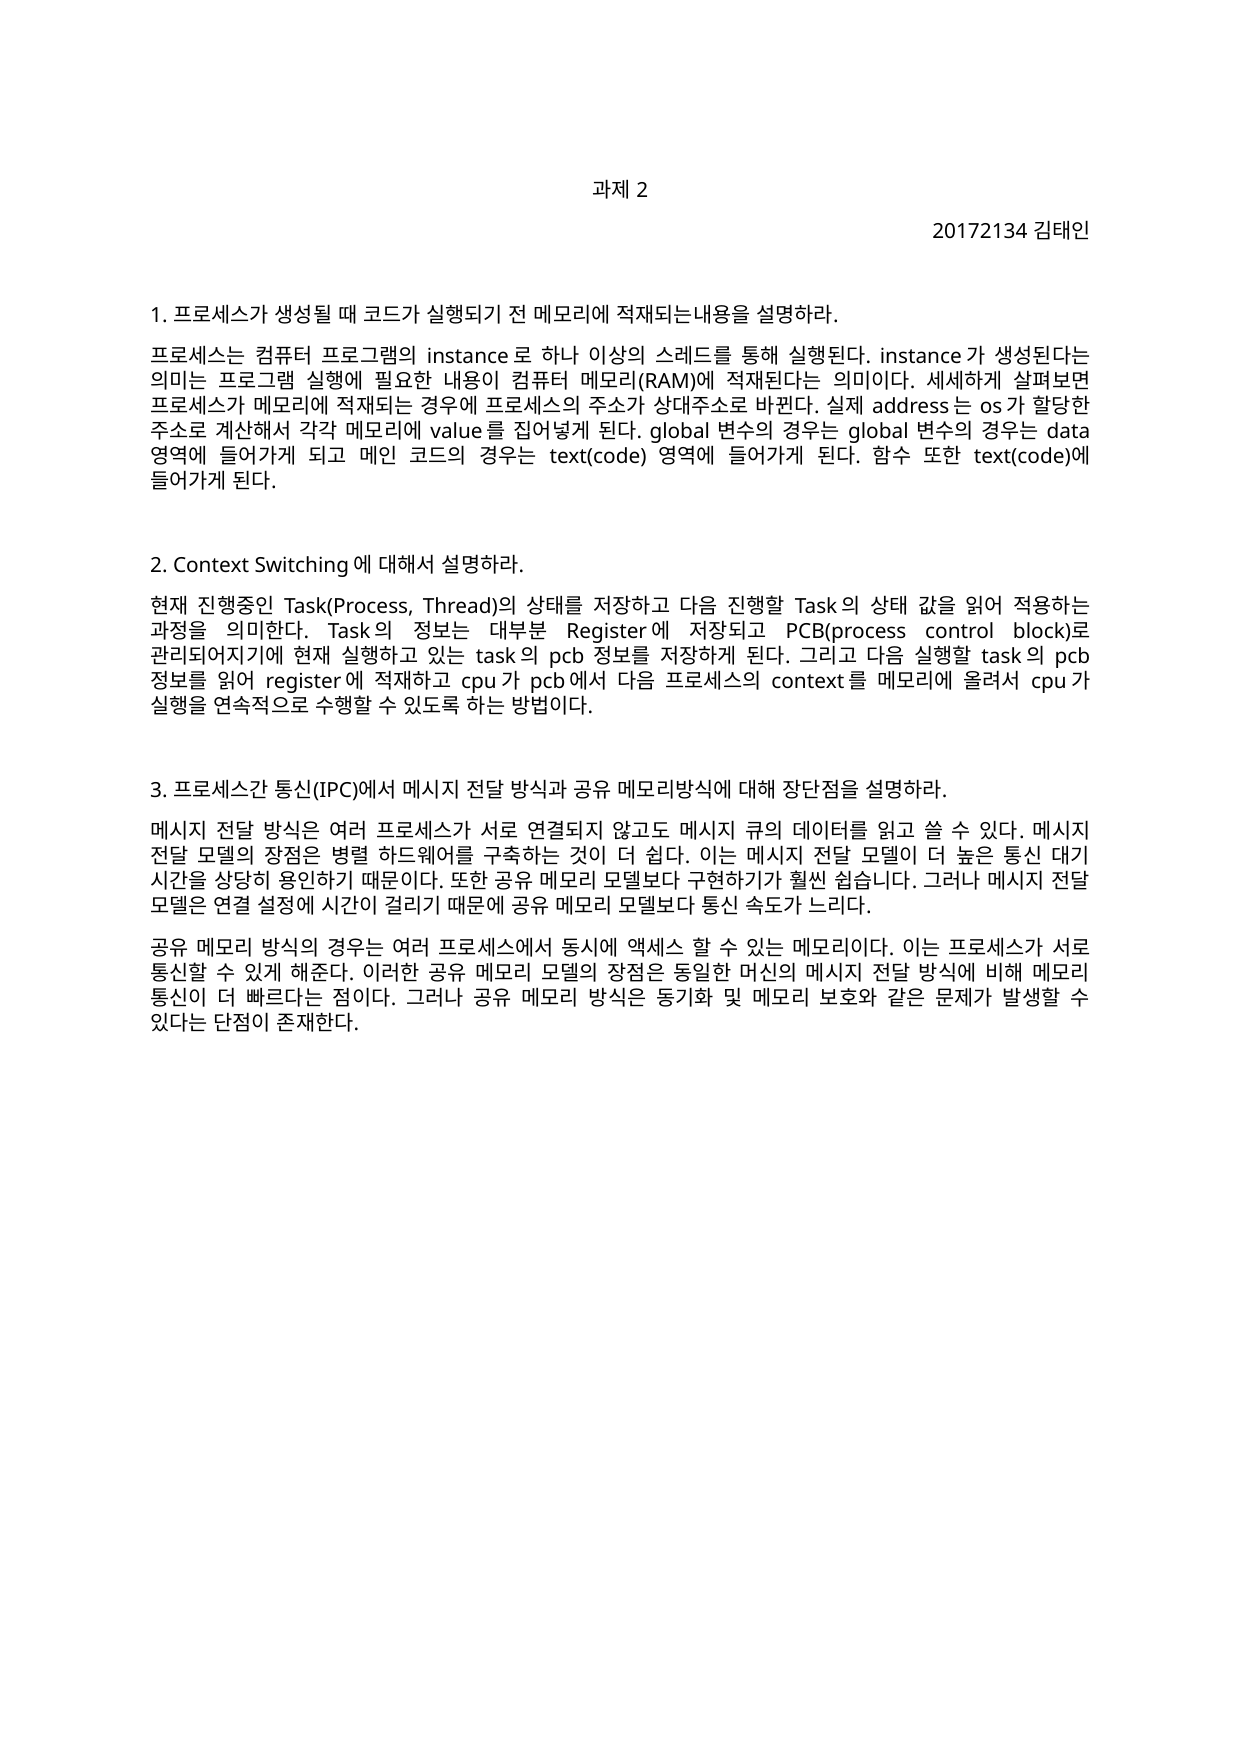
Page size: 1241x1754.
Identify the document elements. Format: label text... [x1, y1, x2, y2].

text 공유 메모리 방식의 경우는 여러 프로세스에서 동시에 액세스 할 수 있는 메모리이다. 이는 프로세스가 서로 통신할 수 있게 해준다. 이러한 공유 메모리 모델의 장점은 동일한 머신의 메시지 전달 방식에 비해 메모리 통신이 더 빠르다는 점이다. 그러나 공유 메모리 방식은 동기화 및 메모리 보호와 같은 문제가 발생할 수 있다는 단점이 존재한다. [150, 936, 1090, 1036]
text 2. Context Switching에 대해서 설명하라. [150, 552, 1090, 577]
text 1. 프로세스가 생성될 때 코드가 실행되기 전 메모리에 적재되는내용을 설명하라. [150, 302, 1090, 327]
text 20172134 김태인 [150, 219, 1090, 244]
text 현재 진행중인 Task(Process, Thread)의 상태를 저장하고 다음 진행할 Task의 상태 값을 읽어 적용하는 과정을 의미한다. Task의 정보는 대부분 Register에 저장되고 PCB(process control block)로 관리되어지기에 현재 실행하고 있는 task의 pcb 정보를 저장하게 된다. 그리고 다음 실행할 task의 pcb 정보를 읽어 register에 적재하고 cpu가 pcb에서 다음 프로세스의 context를 메모리에 올려서 cpu가 실행을 연속적으로 수행할 수 있도록 하는 방법이다. [150, 594, 1090, 719]
text 메시지 전달 방식은 여러 프로세스가 서로 연결되지 않고도 메시지 큐의 데이터를 읽고 쓸 수 있다. 메시지 전달 모델의 장점은 병렬 하드웨어를 구축하는 것이 더 쉽다. 이는 메시지 전달 모델이 더 높은 통신 대기 시간을 상당히 용인하기 때문이다. 또한 공유 메모리 모델보다 구현하기가 훨씬 쉽습니다. 그러나 메시지 전달 모델은 연결 설정에 시간이 걸리기 때문에 공유 메모리 모델보다 통신 속도가 느리다. [150, 819, 1090, 919]
text 프로세스는 컴퓨터 프로그램의 instance로 하나 이상의 스레드를 통해 실행된다. instance가 생성된다는 의미는 프로그램 실행에 필요한 내용이 컴퓨터 메모리(RAM)에 적재된다는 의미이다. 세세하게 살펴보면 프로세스가 메모리에 적재되는 경우에 프로세스의 주소가 상대주소로 바뀐다. 실제 address는 os가 할당한 주소로 계산해서 각각 메모리에 value를 집어넣게 된다. global 변수의 경우는 global 변수의 경우는 data 영역에 들어가게 되고 메인 코드의 경우는 text(code) 영역에 들어가게 된다. 함수 또한 text(code)에 들어가게 된다. [150, 344, 1090, 494]
text 3. 프로세스간 통신(IPC)에서 메시지 전달 방식과 공유 메모리방식에 대해 장단점을 설명하라. [150, 777, 1090, 802]
text 과제 2 [150, 177, 1090, 202]
